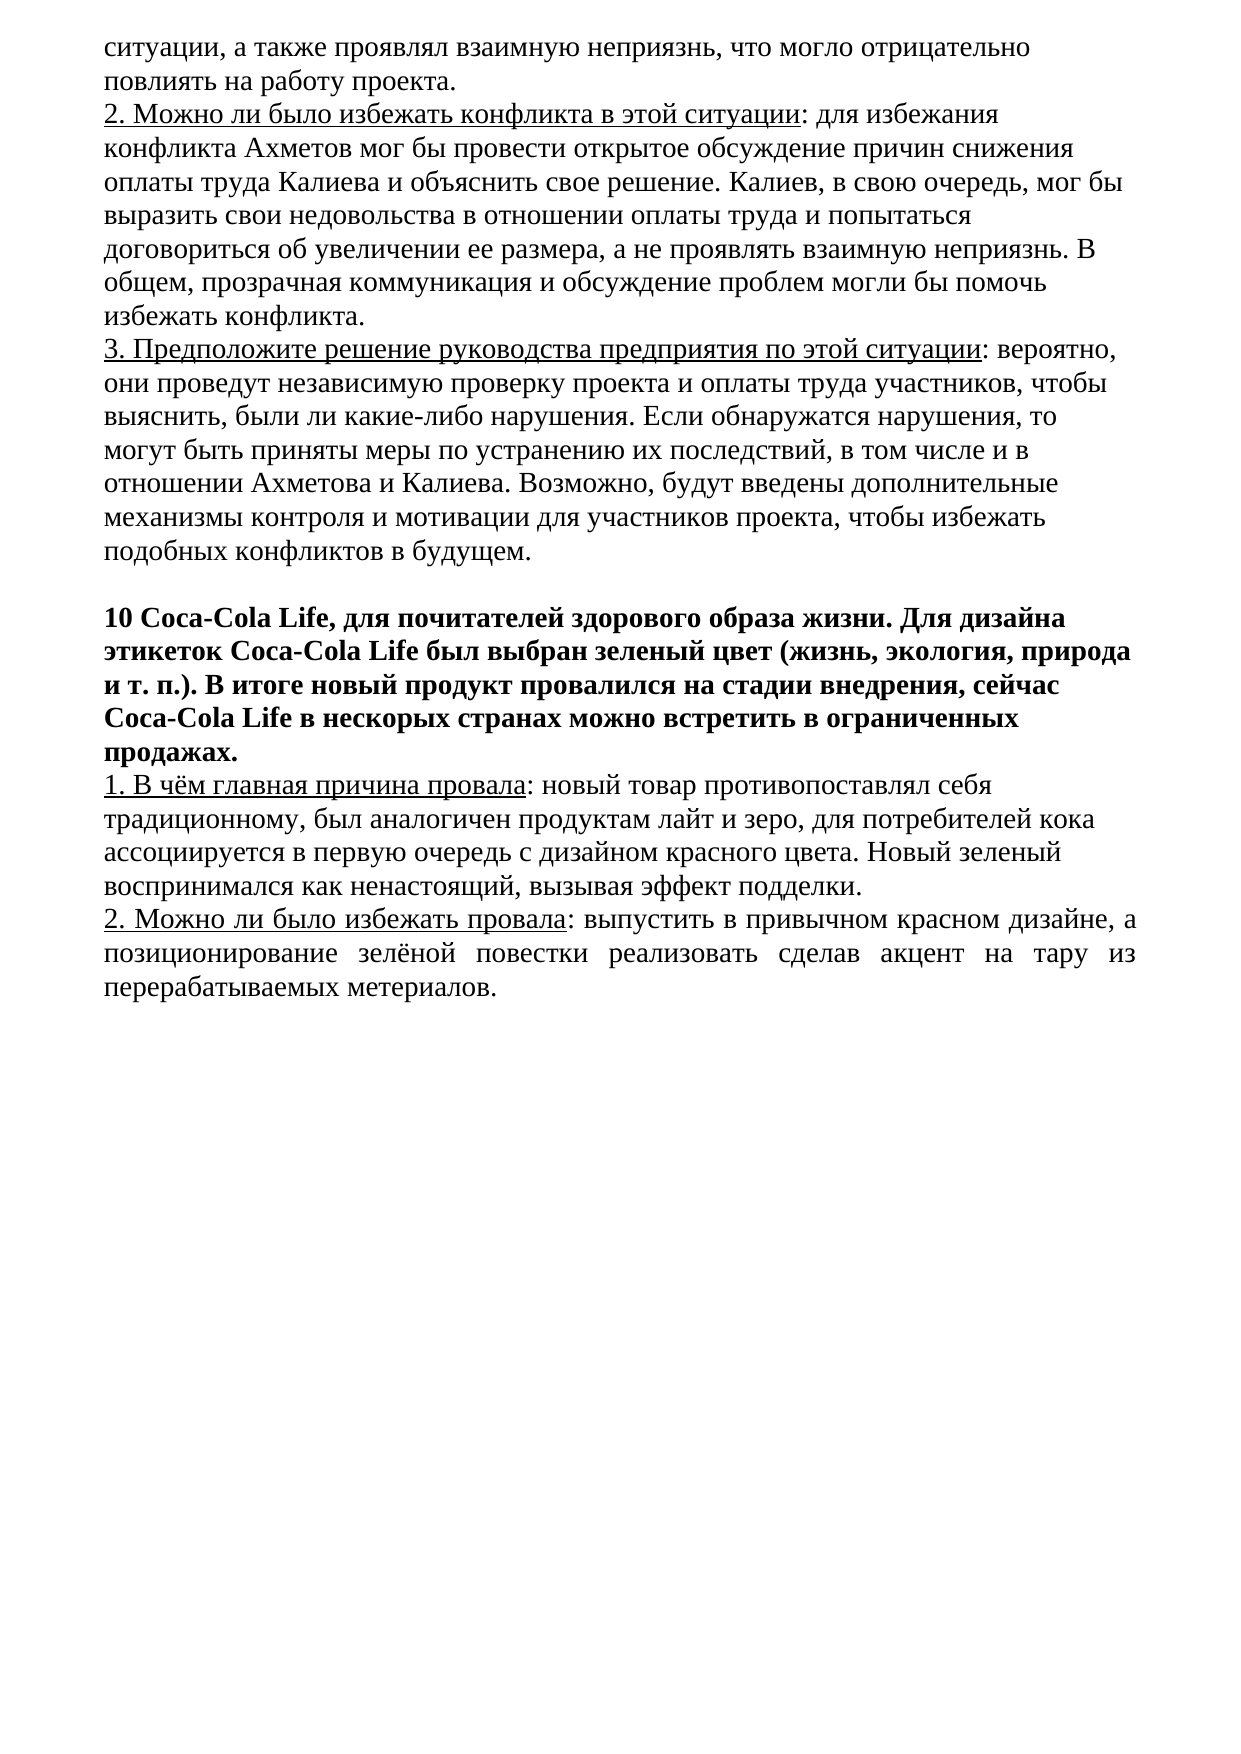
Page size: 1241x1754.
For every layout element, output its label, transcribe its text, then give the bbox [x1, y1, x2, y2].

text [103, 29, 1137, 97]
text 3. Предположите решение руководства предприятия по этой ситуации: вероятно, они проведут независимую проверку проекта и оплаты труда участников, чтобы выяснить, были ли какие-либо нарушения. Если обнаружатся нарушения, то могут быть приняты меры по устранению их последствий, в том числе и в отношении Ахметова и Калиева. Возможно, будут введены дополнительные механизмы контроля и мотивации для участников проекта, чтобы избежать подобных конфликтов в будущем. [103, 331, 1137, 566]
text 10 Coca-Cola Life, для почитателей здорового образа жизни. Для дизайна этикеток Coca-Cola Life был выбран зеленый цвет (жизнь, экология, природа и т. п.). В итоге новый продукт провалился на стадии внедрения, сейчас Coca-Cola Life в нескорых странах можно встретить в ограниченных продажах. [103, 600, 1137, 767]
text 1. В чём главная причина провала: новый товар противопоставлял себя традиционному, был аналогичен продуктам лайт и зеро, для потребителей кока ассоциируется в первую очередь с дизайном красного цвета. Новый зеленый воспринимался как ненастоящий, вызывая эффект подделки. [103, 767, 1137, 902]
text 2. Можно ли было избежать провала: выпустить в привычном красном дизайне, а позиционирование зелёной повестки реализовать сделав акцент на тару из перерабатываемых метериалов. [103, 902, 1137, 1002]
text 2. Можно ли было избежать конфликта в этой ситуации: для избежания конфликта Ахметов мог бы провести открытое обсуждение причин снижения оплаты труда Калиева и объяснить свое решение. Калиев, в свою очередь, мог бы выразить свои недовольства в отношении оплаты труда и попытаться договориться об увеличении ее размера, а не проявлять взаимную неприязнь. В общем, прозрачная коммуникация и обсуждение проблем могли бы помочь избежать конфликта. [103, 97, 1137, 331]
